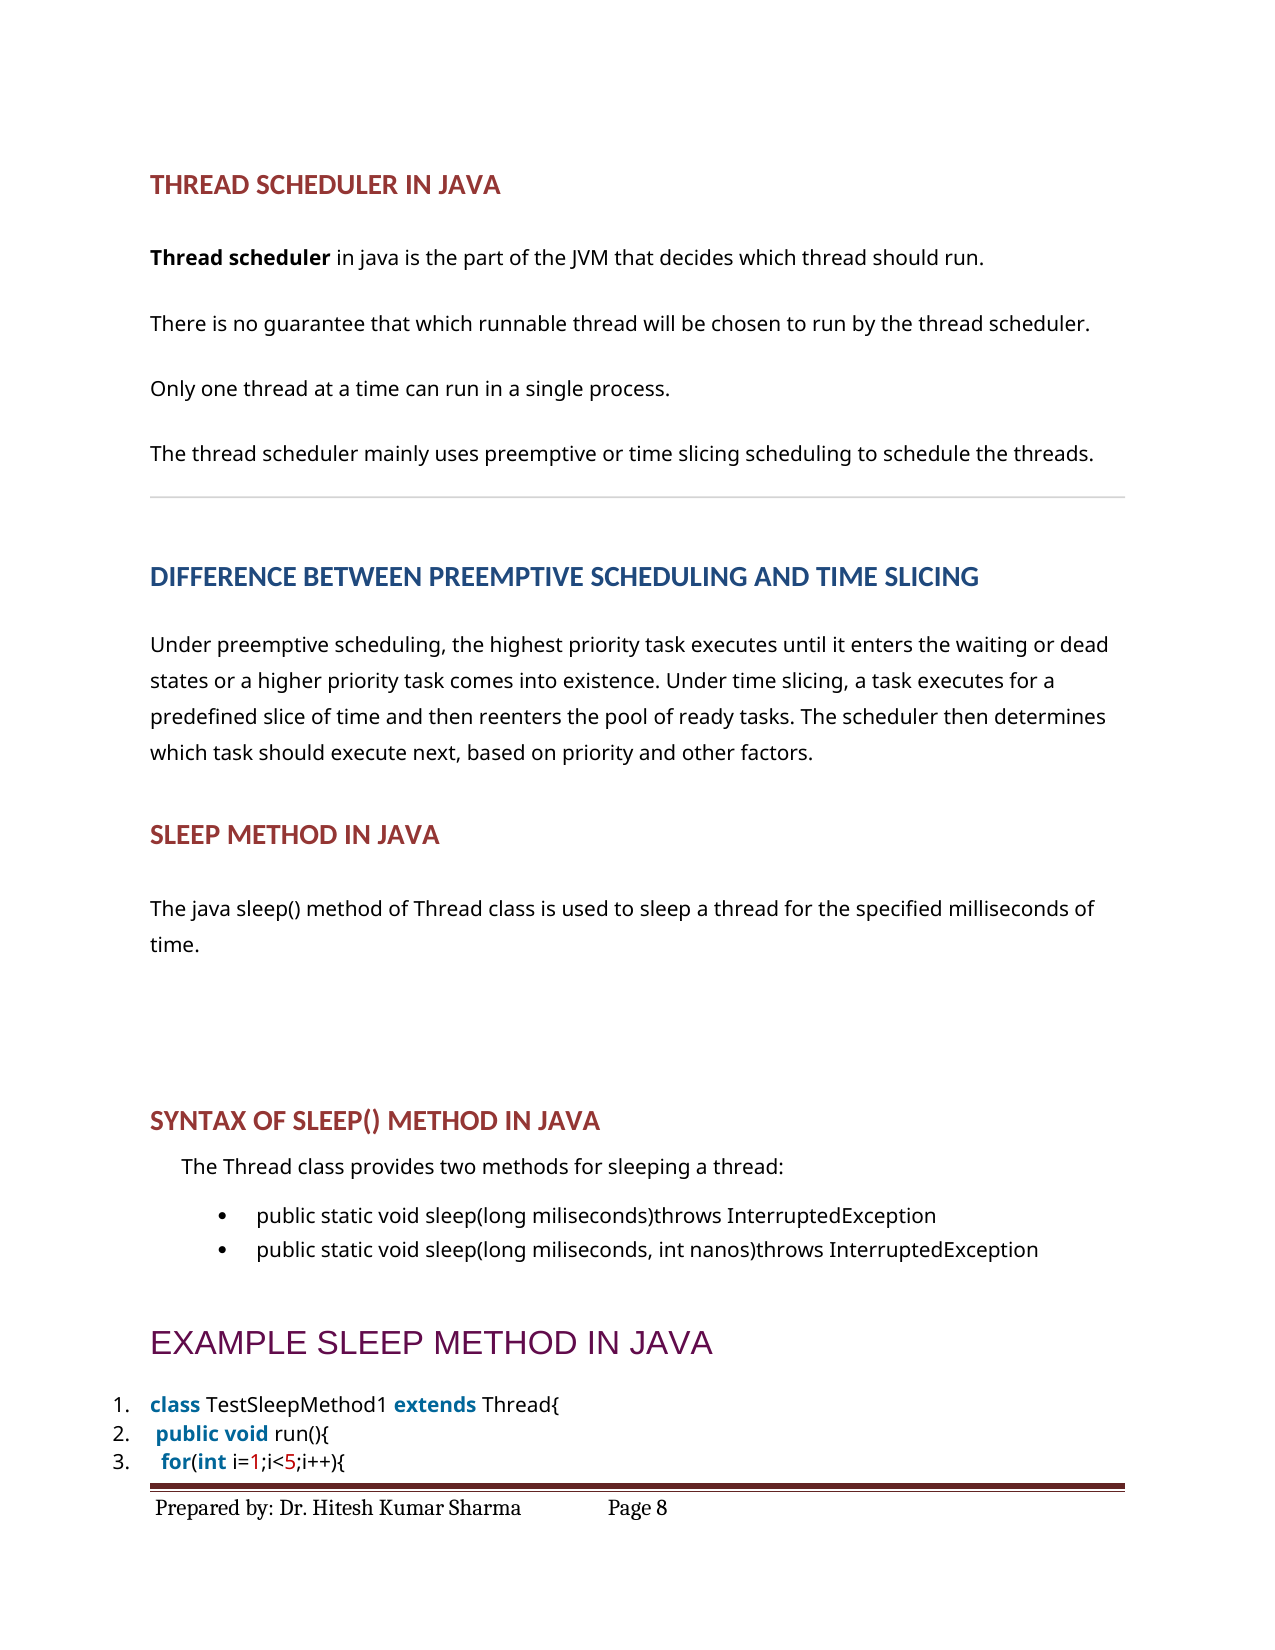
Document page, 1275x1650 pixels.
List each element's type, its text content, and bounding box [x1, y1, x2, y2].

list for(int i=1;i<5;i++){ [112, 1447, 1125, 1476]
list public void run(){ [112, 1419, 1125, 1447]
subtitle Sleep method in java [150, 816, 1125, 852]
text There is no guarantee that which runnable thread will be chosen to run by the thread scheduler. [150, 301, 1125, 337]
text The java sleep() method of Thread class is used to sleep a thread for the specified milliseconds of time. [150, 886, 1125, 958]
table_header The Thread class provides two methods for sleeping a thread: public static void sleep(long miliseconds)throws InterruptedException public static void sleep(long miliseconds, int nanos)throws InterruptedException [149, 1143, 1133, 1294]
text Thread scheduler in java is the part of the JVM that decides which thread should run. [150, 236, 1125, 272]
text Only one thread at a time can run in a single process. [150, 366, 1125, 402]
text The thread scheduler mainly uses preemptive or time slicing scheduling to schedule the threads. [150, 431, 1125, 467]
text Under preemptive scheduling, the highest priority task executes until it enters the waiting or dead states or a higher priority task comes into existence. Under time slicing, a task executes for a predefined slice of time and then reenters the pool of ready tasks. The scheduler then determines which task should execute next, based on priority and other factors. [150, 623, 1125, 766]
subtitle Syntax of sleep() method in java [150, 1102, 1125, 1138]
subtitle Example sleep method in java [150, 1323, 1125, 1361]
subtitle Thread Scheduler in Java [150, 166, 1125, 202]
list class TestSleepMethod1 extends Thread{ [112, 1391, 1125, 1419]
subtitle Difference between preemptive scheduling and time slicing [150, 558, 1125, 593]
